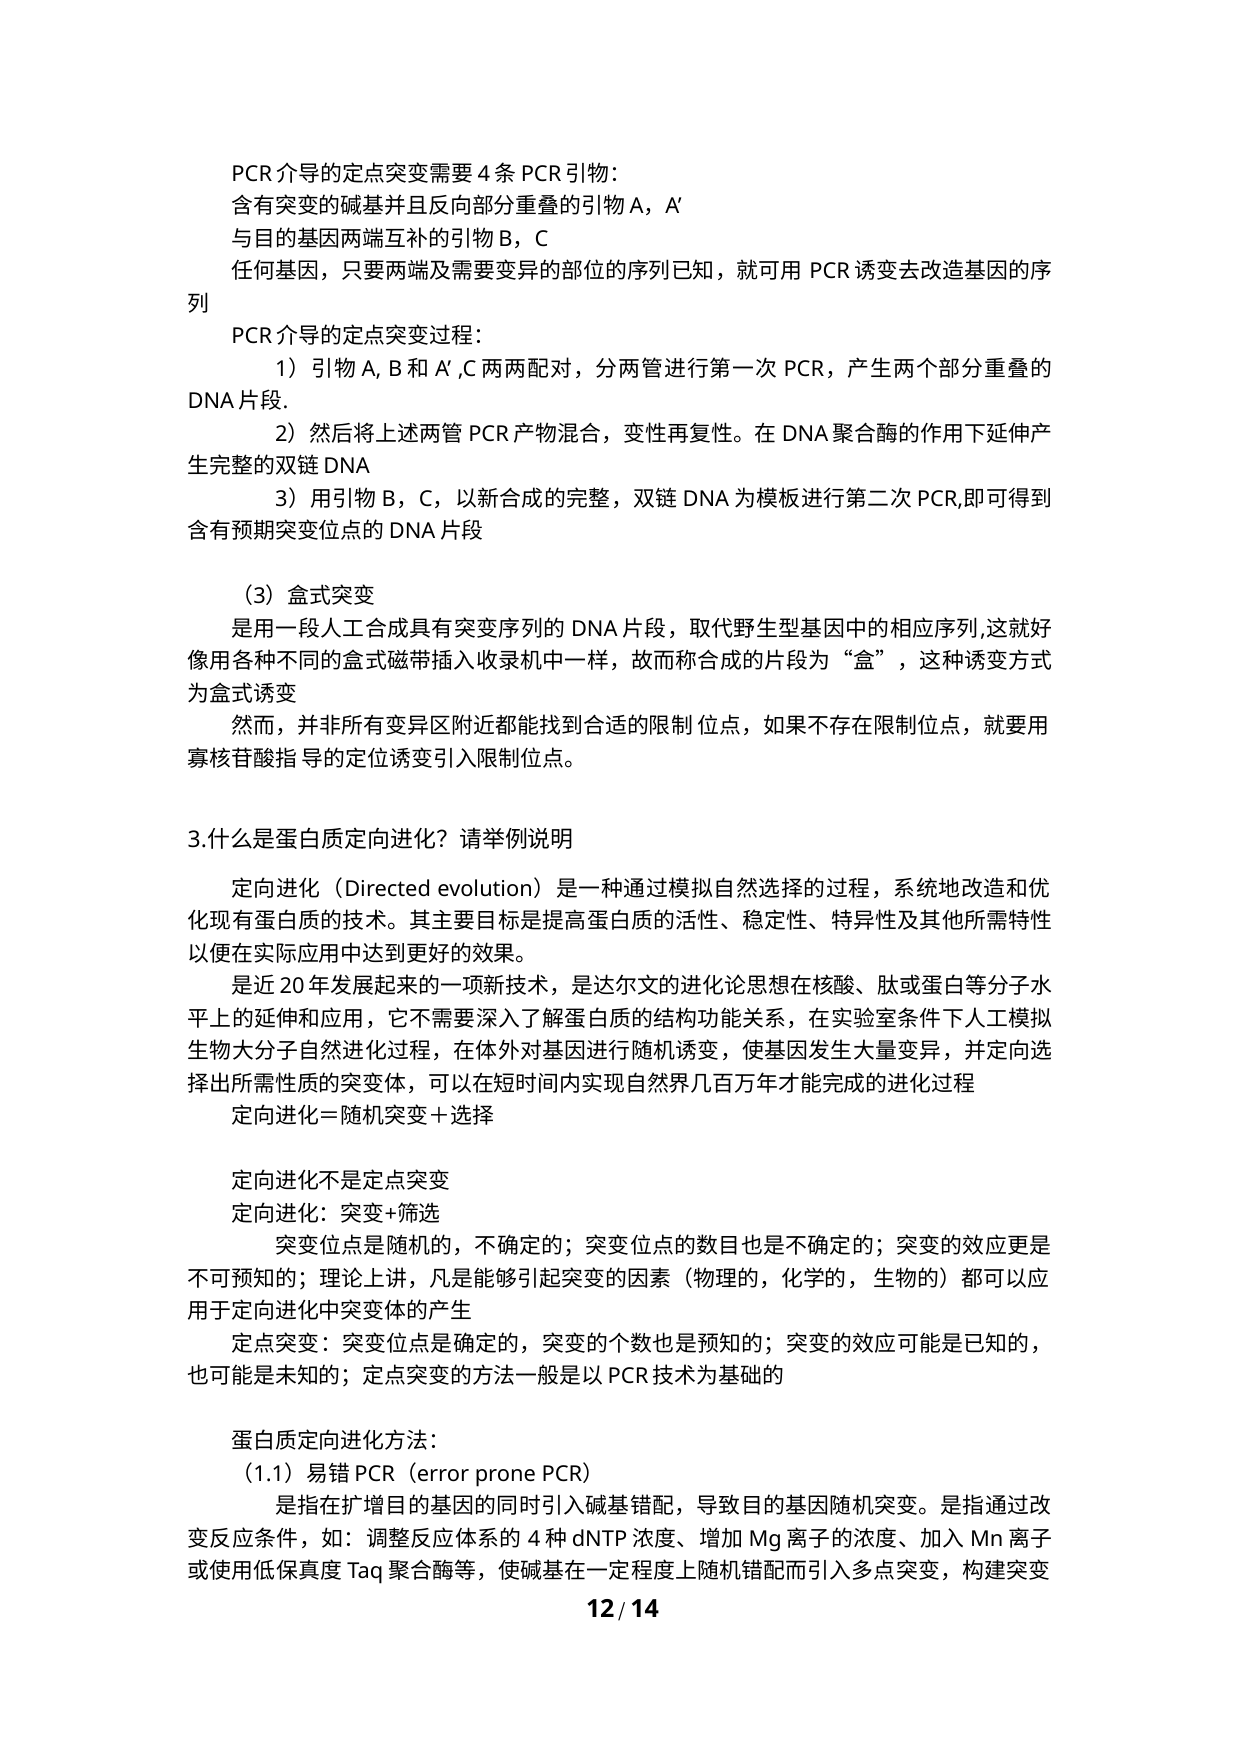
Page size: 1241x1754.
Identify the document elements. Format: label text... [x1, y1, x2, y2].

text 2）然后将上述两管PCR产物混合，变性再复性。在DNA聚合酶的作用下延伸产生完整的双链DNA [187, 416, 1053, 481]
text PCR介导的定点突变过程： [187, 318, 1053, 351]
text 含有突变的碱基并且反向部分重叠的引物A，A’ [187, 188, 1053, 221]
text 定点突变：突变位点是确定的，突变的个数也是预知的；突变的效应可能是已知的，也可能是未知的；定点突变的方法一般是以PCR技术为基础的 [187, 1326, 1053, 1391]
text 定向进化：突变+筛选 [231, 1196, 1053, 1228]
text 3.什么是蛋白质定向进化？请举例说明 [187, 806, 1053, 871]
text 突变位点是随机的，不确定的；突变位点的数目也是不确定的；突变的效应更是不可预知的；理论上讲，凡是能够引起突变的因素（物理的，化学的， 生物的）都可以应用于定向进化中突变体的产生 [187, 1228, 1053, 1326]
text （3）盒式突变 [187, 578, 1053, 611]
text 然而，并非所有变异区附近都能找到合适的限制 位点，如果不存在限制位点，就要用寡核苷酸指 导的定位诱变引入限制位点。 [187, 708, 1053, 773]
text 是用一段人工合成具有突变序列的DNA片段，取代野生型基因中的相应序列,这就好 像用各种不同的盒式磁带插入收录机中一样，故而称合成的片段为“盒”，这种诱变方式为盒式诱变 [187, 611, 1053, 708]
text 蛋白质定向进化方法： [187, 1423, 1053, 1456]
text 3）用引物B，C，以新合成的完整，双链DNA为模板进行第二次PCR,即可得到含有预期突变位点的DNA片段 [187, 481, 1053, 546]
text 是近20年发展起来的一项新技术，是达尔文的进化论思想在核酸、肽或蛋白等分子水平上的延伸和应用，它不需要深入了解蛋白质的结构功能关系，在实验室条件下人工模拟生物大分子自然进化过程，在体外对基因进行随机诱变，使基因发生大量变异，并定向选择出所需性质的突变体，可以在短时间内实现自然界几百万年才能完成的进化过程 [187, 968, 1053, 1098]
text 定向进化（Directed evolution）是一种通过模拟自然选择的过程，系统地改造和优化现有蛋白质的技术。其主要目标是提高蛋白质的活性、稳定性、特异性及其他所需特性，以便在实际应用中达到更好的效果。 [187, 871, 1053, 968]
text 1）引物A, B和A’ ,C两两配对，分两管进行第一次PCR，产生两个部分重叠的DNA片段. [187, 351, 1053, 416]
text 任何基因，只要两端及需要变异的部位的序列已知，就可用PCR诱变去改造基因的序列 [187, 253, 1053, 318]
text （1.1）易错PCR（error prone PCR） [187, 1456, 1053, 1488]
text 定向进化不是定点突变 [187, 1163, 1053, 1196]
text PCR介导的定点突变需要4条PCR引物： [187, 156, 1053, 188]
text 定向进化＝随机突变＋选择 [187, 1098, 1053, 1131]
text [187, 1488, 1053, 1586]
text 与目的基因两端互补的引物B，C [187, 221, 1053, 253]
